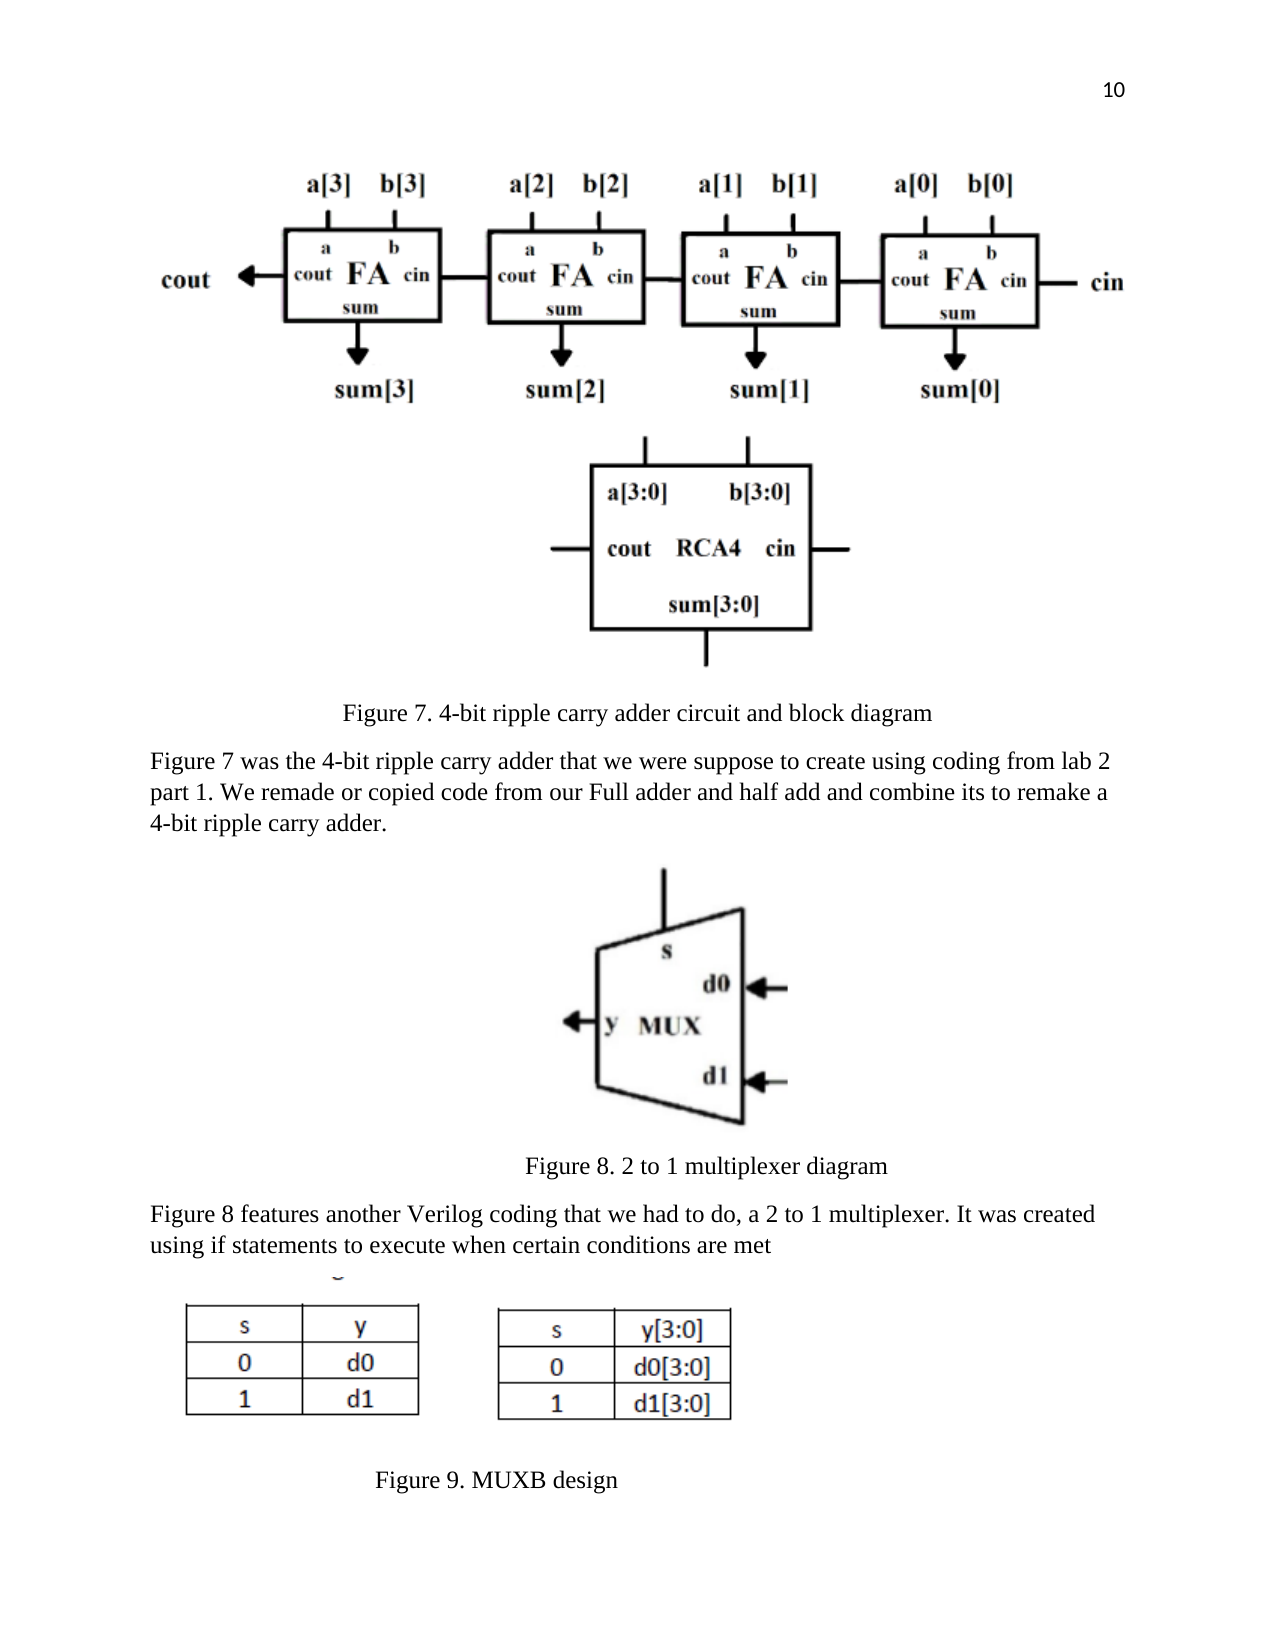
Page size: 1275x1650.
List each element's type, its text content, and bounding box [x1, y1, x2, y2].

text Figure 8. 2 to 1 multiplexer diagram [525, 1151, 1125, 1180]
text Figure 7. 4-bit ripple carry adder circuit and block diagram [150, 698, 1125, 727]
text Figure 8 features another Verilog coding that we had to do, a 2 to 1 multiplexer. It was created using if statements to execute when certain conditions are met [150, 1199, 1125, 1259]
picture [150, 1277, 479, 1447]
text Figure 9. MUXB design [150, 1465, 1125, 1494]
text Figure 7 was the 4-bit ripple carry adder that we were suppose to create using coding from lab 2 part 1. We remade or copied code from our Full adder and half add and combine its to remake a 4-bit ripple carry adder. [150, 746, 1125, 837]
picture [150, 150, 1125, 680]
picture [484, 1305, 741, 1447]
picture [525, 855, 860, 1133]
